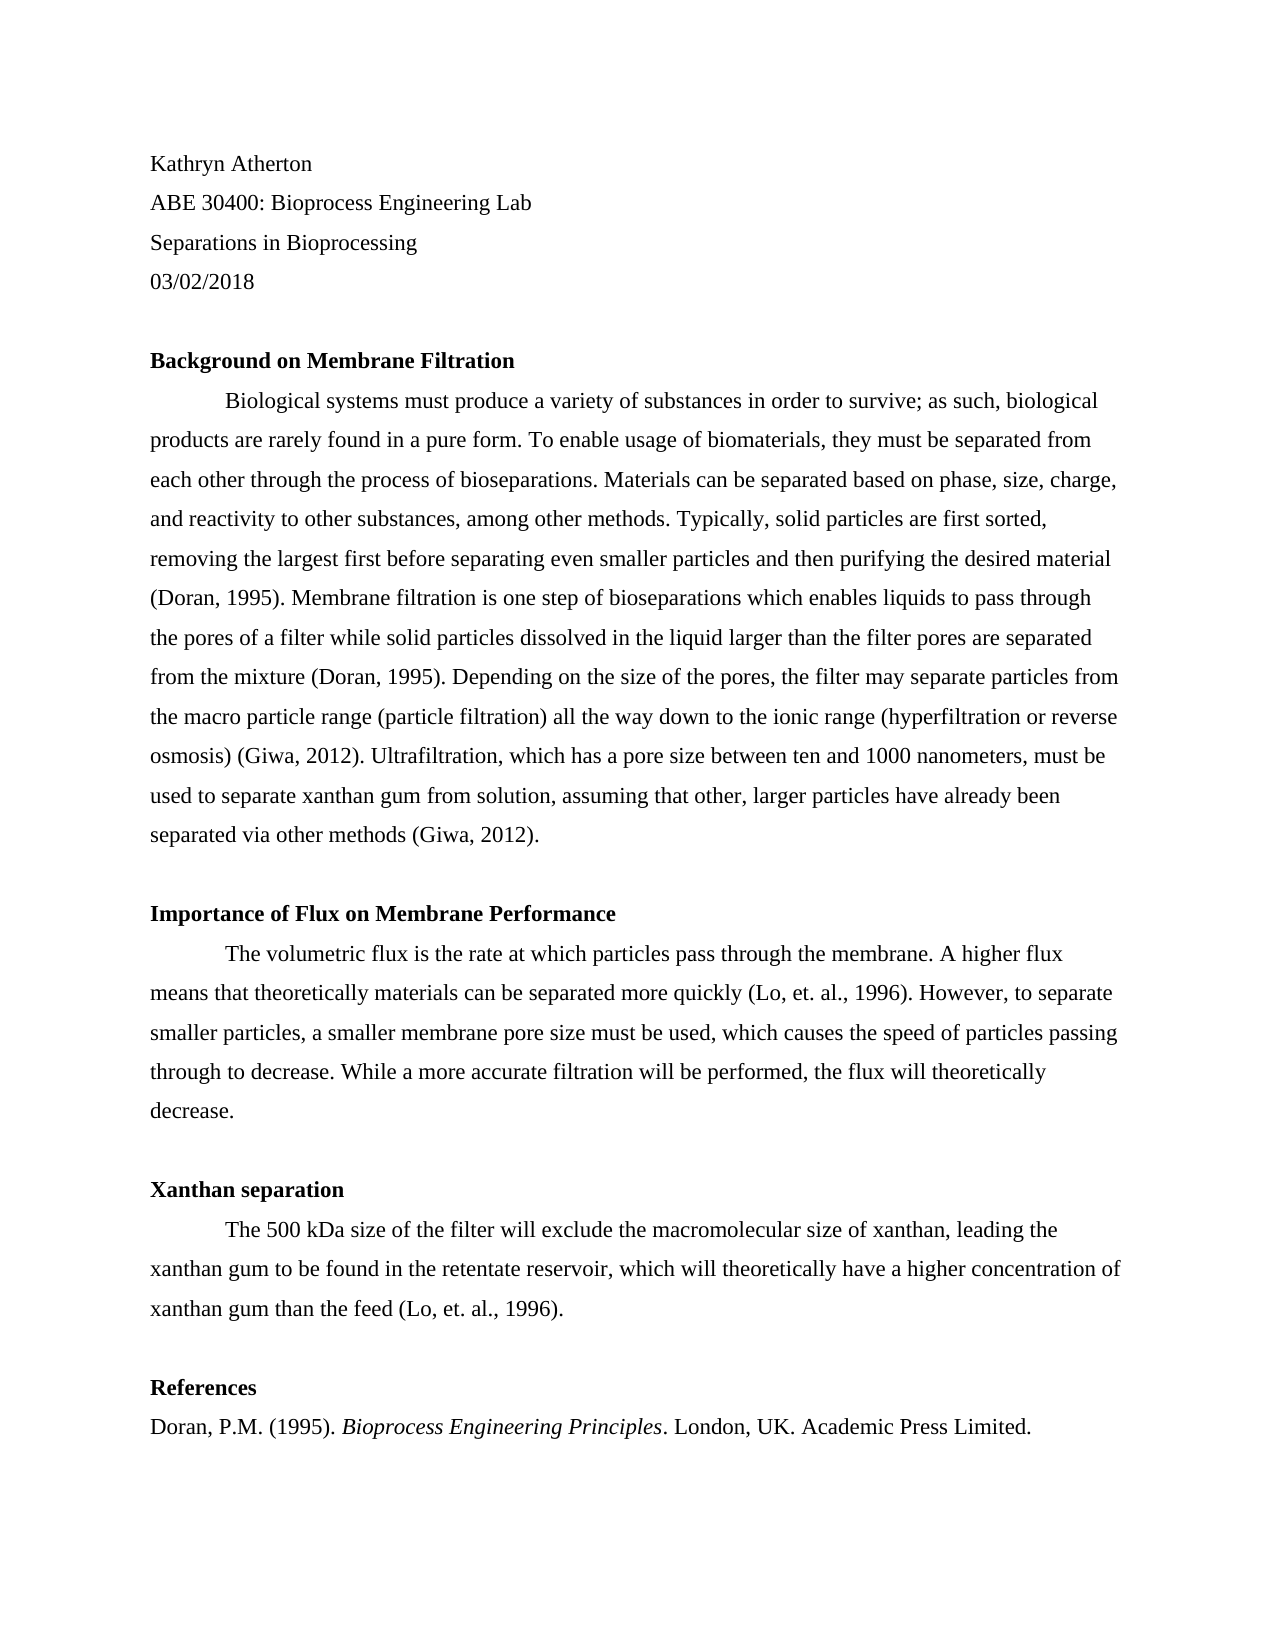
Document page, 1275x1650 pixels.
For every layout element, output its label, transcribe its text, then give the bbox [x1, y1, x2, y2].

text References [150, 1374, 1125, 1400]
text The 500 kDa size of the filter will exclude the macromolecular size of xanthan, leading the xanthan gum to be found in the retentate reservoir, which will theoretically have a higher concentration of xanthan gum than the feed (Lo, et. al., 1996). [150, 1216, 1125, 1321]
text Kathryn Atherton [150, 150, 1125, 176]
text 03/02/2018 [150, 268, 1125, 295]
text Separations in Bioprocessing [150, 229, 1125, 255]
text Biological systems must produce a variety of substances in order to survive; as such, biological products are rarely found in a pure form. To enable usage of biomaterials, they must be separated from each other through the process of bioseparations. Materials can be separated based on phase, size, charge, and reactivity to other substances, among other methods. Typically, solid particles are first sorted, removing the largest first before separating even smaller particles and then purifying the desired material (Doran, 1995). Membrane filtration is one step of bioseparations which enables liquids to pass through the pores of a filter while solid particles dissolved in the liquid larger than the filter pores are separated from the mixture (Doran, 1995). Depending on the size of the pores, the filter may separate particles from the macro particle range (particle filtration) all the way down to the ionic range (hyperfiltration or reverse osmosis) (Giwa, 2012). Ultrafiltration, which has a pore size between ten and 1000 nanometers, must be used to separate xanthan gum from solution, assuming that other, larger particles have already been separated via other methods (Giwa, 2012). [150, 387, 1125, 847]
text ABE 30400: Bioprocess Engineering Lab [150, 189, 1125, 216]
text Background on Membrane Filtration [150, 347, 1125, 374]
text Doran, P.M. (1995). Bioprocess Engineering Principles. London, UK. Academic Press Limited. [150, 1413, 1125, 1440]
text Importance of Flux on Membrane Performance [150, 900, 1125, 926]
text The volumetric flux is the rate at which particles pass through the membrane. A higher flux means that theoretically materials can be separated more quickly (Lo, et. al., 1996). However, to separate smaller particles, a smaller membrane pore size must be used, which causes the speed of particles passing through to decrease. While a more accurate filtration will be performed, the flux will theoretically decrease. [150, 939, 1125, 1124]
text Xanthan separation [150, 1176, 1125, 1203]
